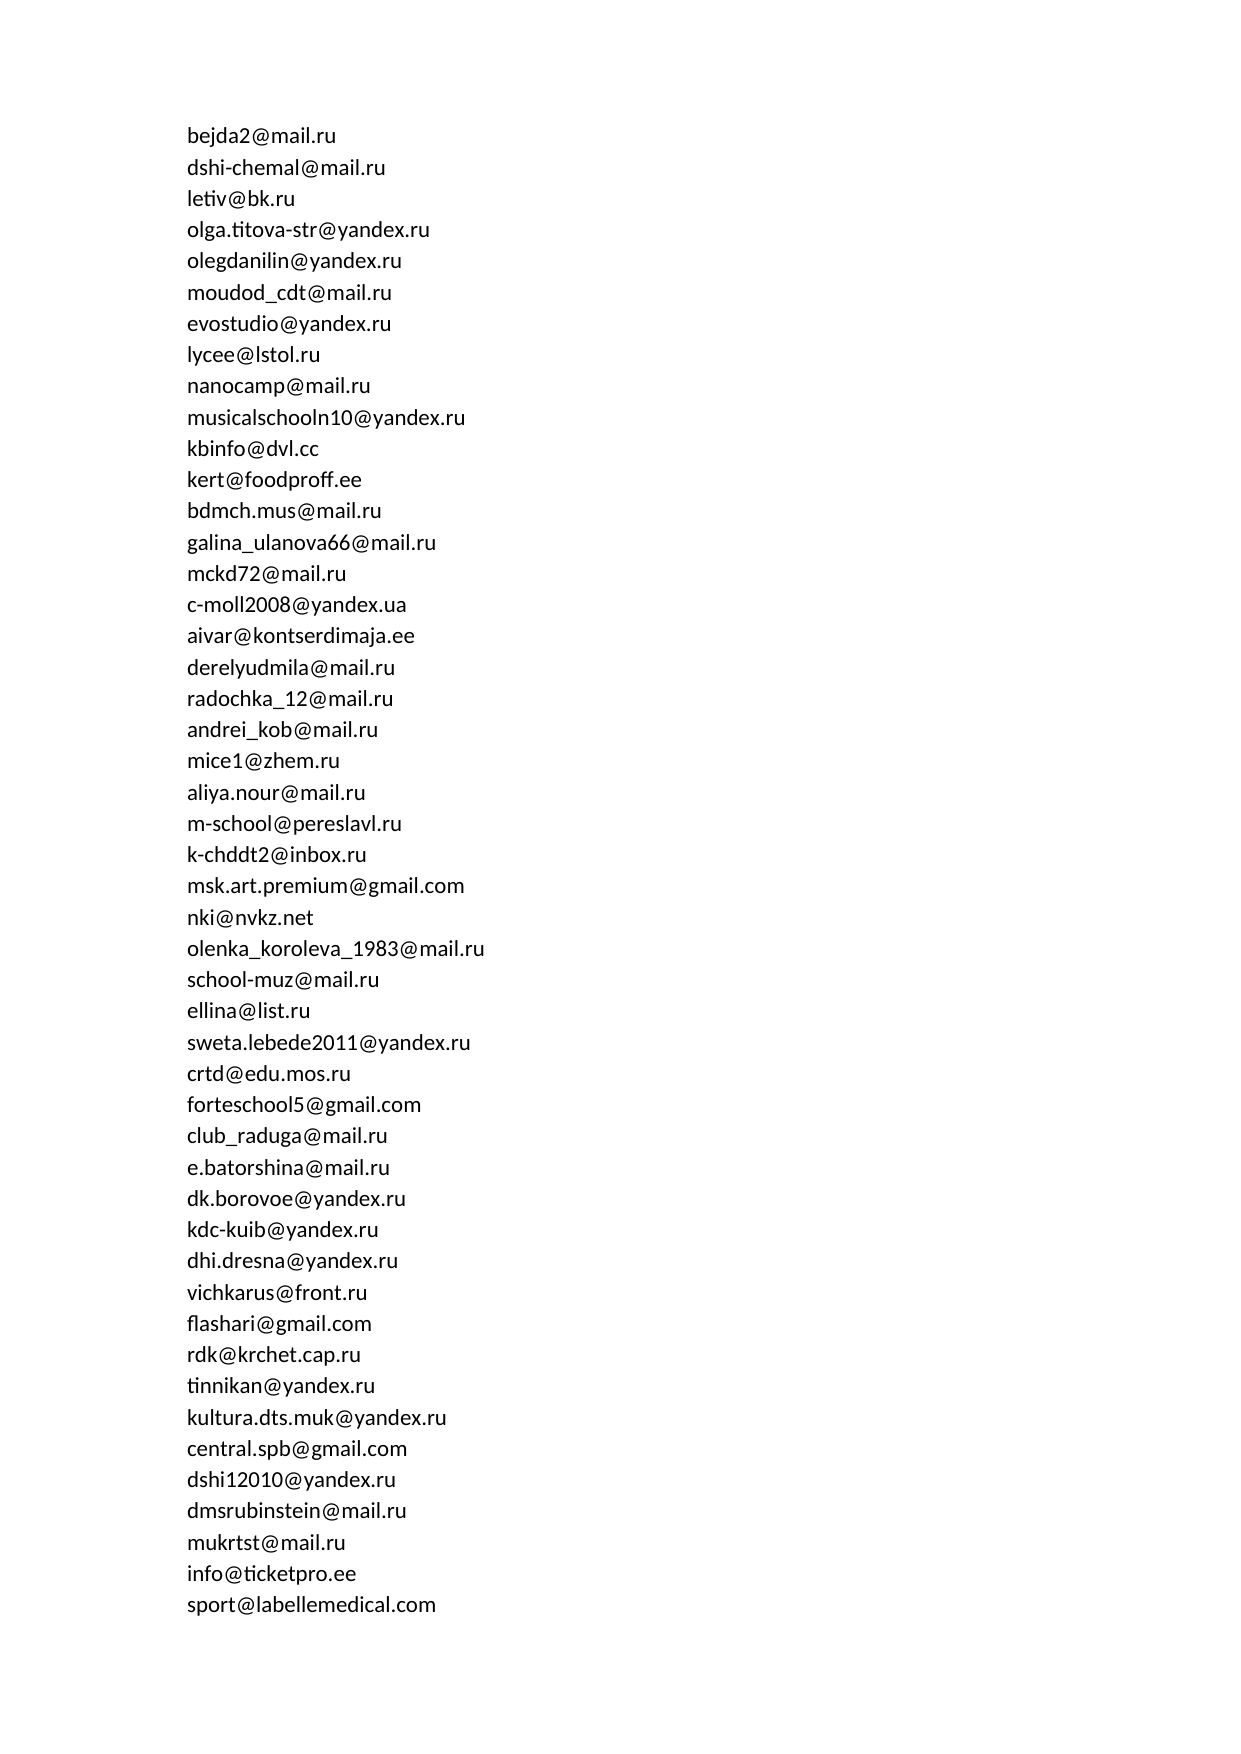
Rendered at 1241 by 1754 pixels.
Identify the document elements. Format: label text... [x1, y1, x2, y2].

table_cell radochka_12@mail.ru [176, 681, 1153, 712]
table_cell forteschool5@gmail.com [176, 1087, 1153, 1118]
table_cell bejda2@mail.ru [176, 118, 1153, 149]
table_cell tinnikan@yandex.ru [176, 1368, 1153, 1399]
table_cell nki@nvkz.net [176, 899, 1153, 931]
table_cell bdmch.mus@mail.ru [176, 493, 1153, 524]
table_cell musicalschooln10@yandex.ru [176, 399, 1153, 431]
table_cell andrei_kob@mail.ru [176, 712, 1153, 743]
table_cell mckd72@mail.ru [176, 556, 1153, 587]
table_cell k-chddt2@inbox.ru [176, 837, 1153, 868]
table_cell kdc-kuib@yandex.ru [176, 1212, 1153, 1243]
table_cell msk.art.premium@gmail.com [176, 868, 1153, 899]
table_cell m-school@pereslavl.ru [176, 806, 1153, 837]
table_cell galina_ulanova66@mail.ru [176, 524, 1153, 556]
table_cell derelyudmila@mail.ru [176, 649, 1153, 681]
table_cell dshi12010@yandex.ru [176, 1462, 1153, 1493]
table_cell moudod_cdt@mail.ru [176, 274, 1153, 306]
table_cell central.spb@gmail.com [176, 1431, 1153, 1462]
table_cell nanocamp@mail.ru [176, 368, 1153, 399]
table_cell evostudio@yandex.ru [176, 306, 1153, 337]
table_cell school-muz@mail.ru [176, 962, 1153, 993]
table_cell dk.borovoe@yandex.ru [176, 1181, 1153, 1212]
table_cell info@ticketpro.ee [176, 1556, 1153, 1587]
table_cell sport@labellemedical.com [176, 1587, 1153, 1618]
table_cell olga.titova-str@yandex.ru [176, 212, 1153, 243]
table_cell letiv@bk.ru [176, 181, 1153, 212]
table_cell kert@foodproff.ee [176, 462, 1153, 493]
table_cell mice1@zhem.ru [176, 743, 1153, 774]
table_cell dhi.dresna@yandex.ru [176, 1243, 1153, 1274]
table_cell c-moll2008@yandex.ua [176, 587, 1153, 618]
table_cell rdk@krchet.cap.ru [176, 1337, 1153, 1368]
table_cell mukrtst@mail.ru [176, 1524, 1153, 1556]
table_cell olegdanilin@yandex.ru [176, 243, 1153, 274]
table_cell sweta.lebede2011@yandex.ru [176, 1024, 1153, 1056]
table_cell aliya.nour@mail.ru [176, 774, 1153, 806]
table_cell flashari@gmail.com [176, 1306, 1153, 1337]
table_cell kultura.dts.muk@yandex.ru [176, 1399, 1153, 1431]
table_cell kbinfo@dvl.cc [176, 431, 1153, 462]
table_cell olenka_koroleva_1983@mail.ru [176, 931, 1153, 962]
table_cell dshi-chemal@mail.ru [176, 149, 1153, 181]
table_cell e.batorshina@mail.ru [176, 1149, 1153, 1181]
table_cell club_raduga@mail.ru [176, 1118, 1153, 1149]
table_cell vichkarus@front.ru [176, 1274, 1153, 1306]
table_cell lycee@lstol.ru [176, 337, 1153, 368]
table_cell crtd@edu.mos.ru [176, 1056, 1153, 1087]
table_cell ellina@list.ru [176, 993, 1153, 1024]
table_cell aivar@kontserdimaja.ee [176, 618, 1153, 649]
table_cell dmsrubinstein@mail.ru [176, 1493, 1153, 1524]
